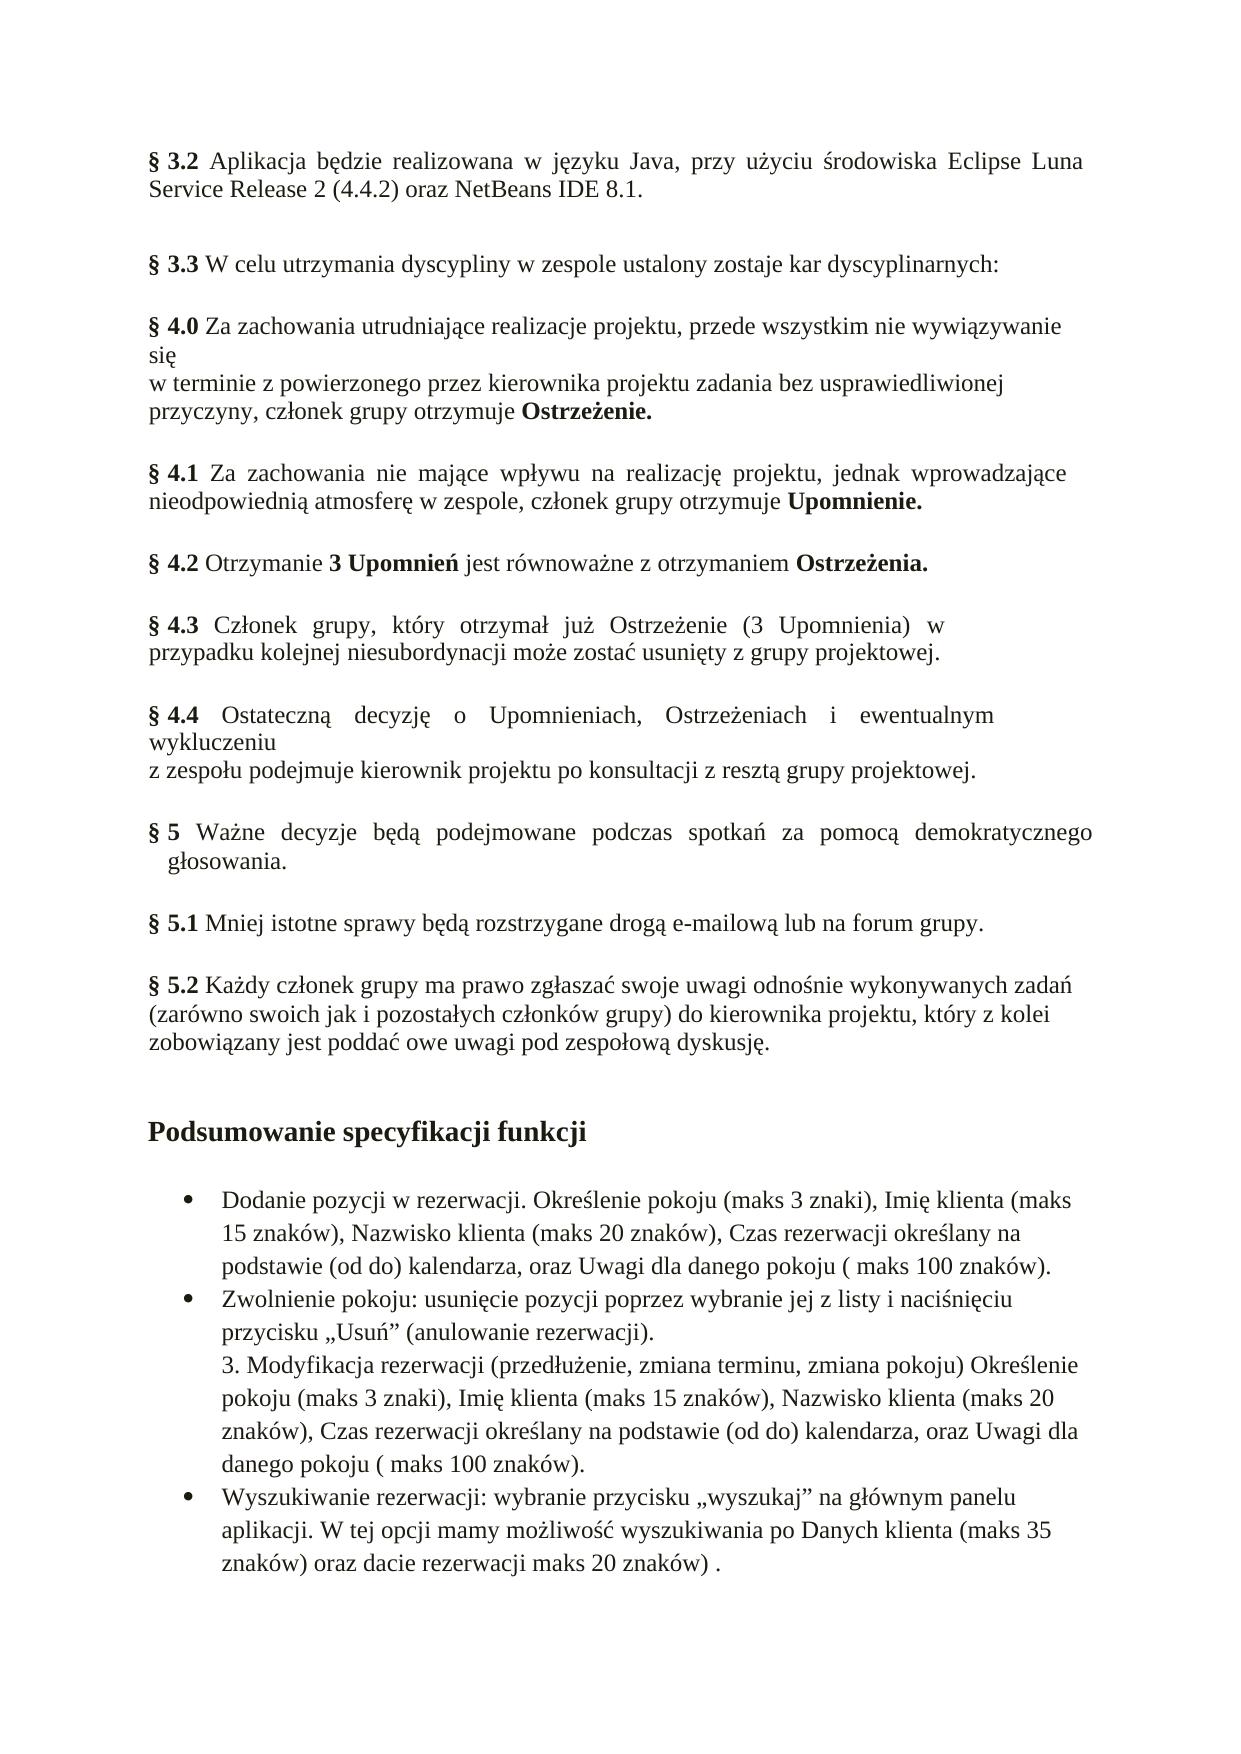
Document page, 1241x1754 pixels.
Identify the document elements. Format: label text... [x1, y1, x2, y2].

list 3.2 Aplikacja będzie realizowana w języku Java, przy użyciu środowiska Eclipse Luna Service Release 2 (4.4.2) oraz NetBeans IDE 8.1. [148, 148, 1084, 203]
list 3.3 W celu utrzymania dyscypliny w zespole ustalony zostaje kar dyscyplinarnych: [148, 249, 1093, 277]
list 5.1 Mniej istotne sprawy będą rozstrzygane drogą e-mailową lub na forum grupy. [148, 908, 1093, 937]
list 4.0 Za zachowania utrudniające realizacje projektu, przede wszystkim nie wywiązywanie się w terminie z powierzonego przez kierownika projektu zadania bez usprawiedliwionej przyczyny, członek grupy otrzymuje Ostrzeżenie. [148, 312, 1093, 425]
list 4.3 Członek grupy, który otrzymał już Ostrzeżenie (3 Upomnienia) w przypadku kolejnej niesubordynacji może zostać usunięty z grupy projektowej. [148, 611, 945, 666]
list Dodanie pozycji w rezerwacji. Określenie pokoju (maks 3 znaki), Imię klienta (maks 15 znaków), Nazwisko klienta (maks 20 znaków), Czas rezerwacji określany na podstawie (od do) kalendarza, oraz Uwagi dla danego pokoju ( maks 100 znaków). [184, 1185, 1093, 1280]
list 5.2 Każdy członek grupy ma prawo zgłaszać swoje uwagi odnośnie wykonywanych zadań (zarówno swoich jak i pozostałych członków grupy) do kierownika projektu, który z kolei zobowiązany jest poddać owe uwagi pod zespołową dyskusję. [148, 971, 1091, 1056]
list 5 Ważne decyzje będą podejmowane podczas spotkań za pomocą demokratycznego głosowania. [148, 817, 1093, 875]
list 4.2 Otrzymanie 3 Upomnień jest równoważne z otrzymaniem Ostrzeżenia. [148, 548, 1093, 577]
text Podsumowanie specyfikacji funkcji [148, 1114, 1093, 1147]
list Wyszukiwanie rezerwacji: wybranie przycisku „wyszukaj” na głównym panelu aplikacji. W tej opcji mamy możliwość wyszukiwania po Danych klienta (maks 35 znaków) oraz dacie rezerwacji maks 20 znaków) . [184, 1482, 1093, 1577]
list 4.1 Za zachowania nie mające wpływu na realizację projektu, jednak wprowadzające nieodpowiednią atmosferę w zespole, członek grupy otrzymuje Upomnienie. [148, 459, 1068, 515]
list Zwolnienie pokoju: usunięcie pozycji poprzez wybranie jej z listy i naciśnięciu przycisku „Usuń” (anulowanie rezerwacji). 3. Modyfikacja rezerwacji (przedłużenie, zmiana terminu, zmiana pokoju) Określenie pokoju (maks 3 znaki), Imię klienta (maks 15 znaków), Nazwisko klienta (maks 20 znaków), Czas rezerwacji określany na podstawie (od do) kalendarza, oraz Uwagi dla danego pokoju ( maks 100 znaków). [184, 1284, 1093, 1478]
list 4.4 Ostateczną decyzję o Upomnieniach, Ostrzeżeniach i ewentualnym wykluczeniu z zespołu podejmuje kierownik projektu po konsultacji z resztą grupy projektowej. [148, 701, 995, 784]
